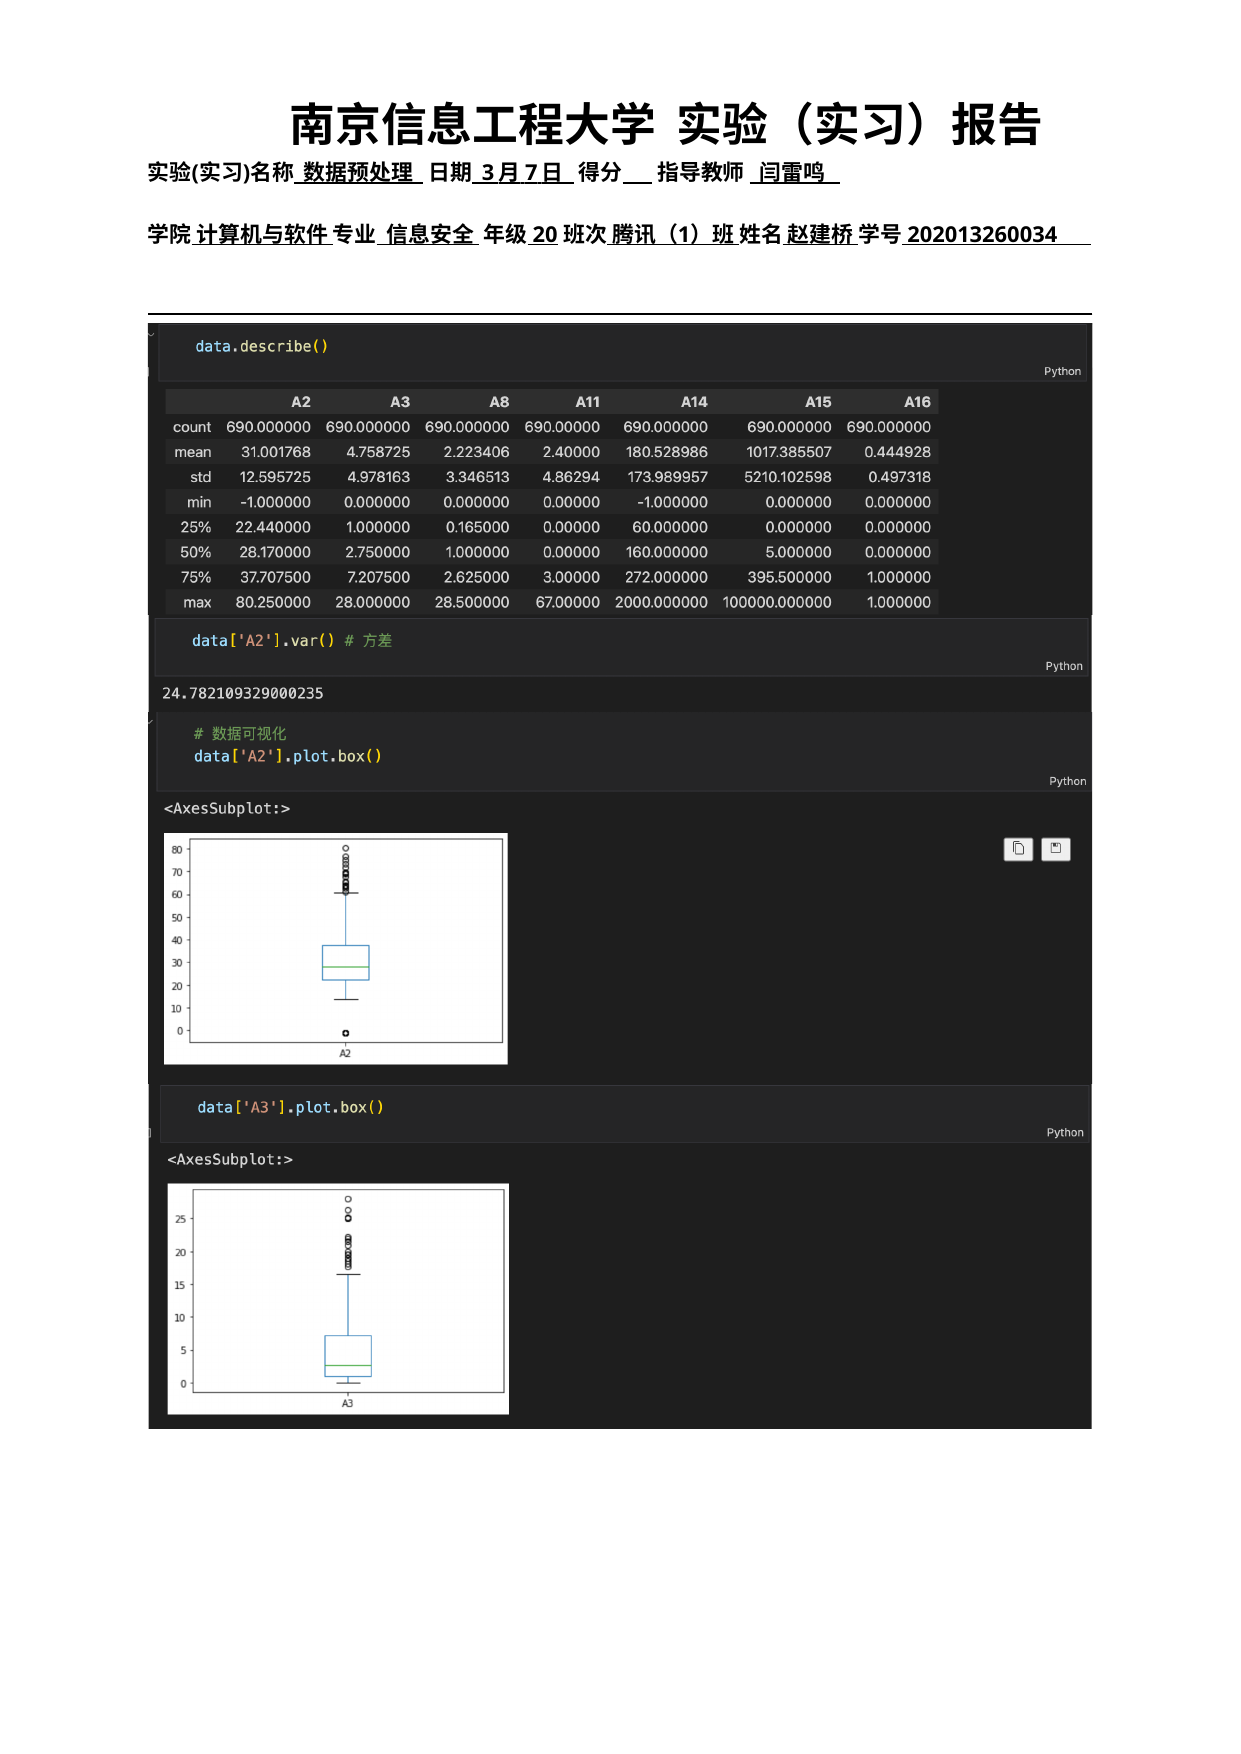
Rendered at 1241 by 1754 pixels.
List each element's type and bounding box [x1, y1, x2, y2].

picture [147, 323, 1093, 1429]
